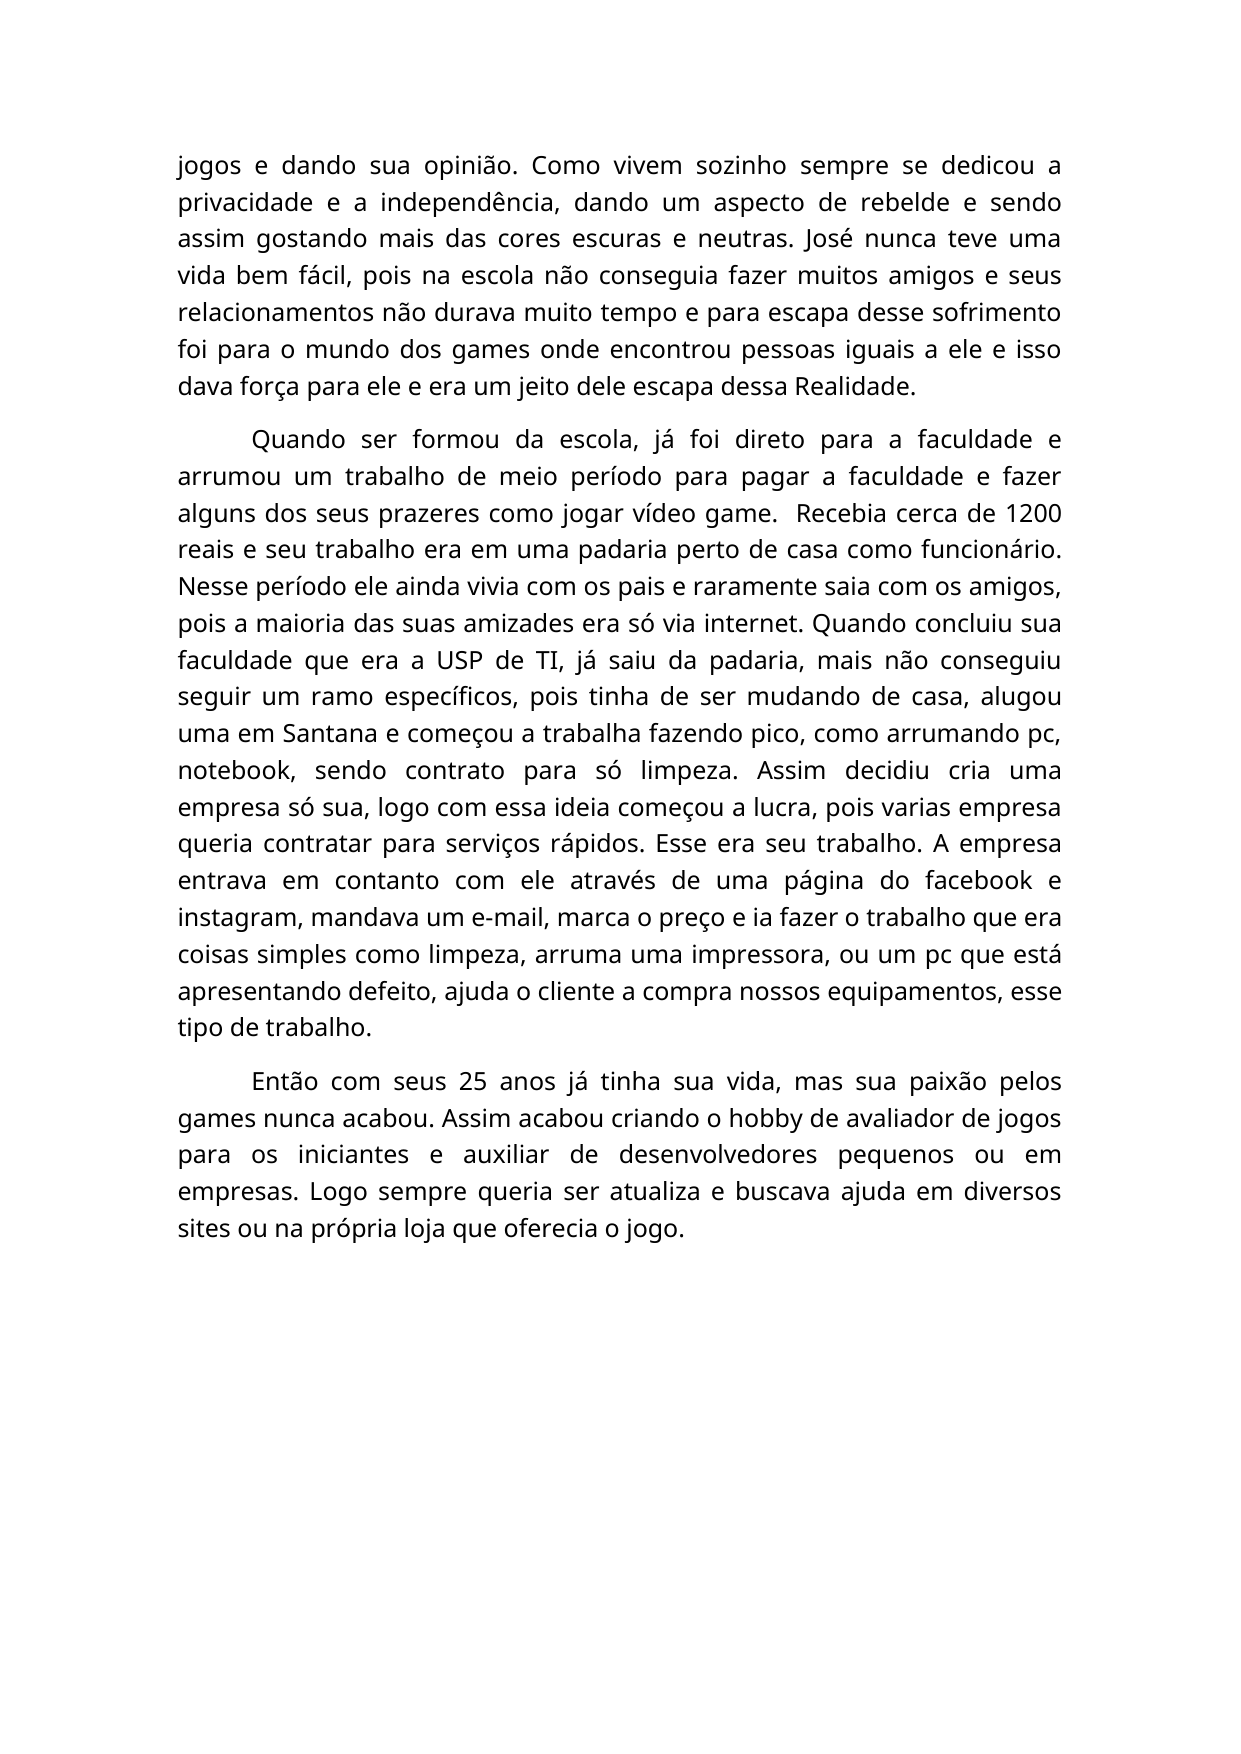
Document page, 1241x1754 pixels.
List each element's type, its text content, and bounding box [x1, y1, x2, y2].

text Então com seus 25 anos já tinha sua vida, mas sua paixão pelos games nunca acabou. Assim acabou criando o hobby de avaliador de jogos para os iniciantes e auxiliar de desenvolvedores pequenos ou em empresas. Logo sempre queria ser atualiza e buscava ajuda em diversos sites ou na própria loja que oferecia o jogo. [177, 1063, 1063, 1244]
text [177, 148, 1063, 402]
text Quando ser formou da escola, já foi direto para a faculdade e arrumou um trabalho de meio período para pagar a faculdade e fazer alguns dos seus prazeres como jogar vídeo game. Recebia cerca de 1200 reais e seu trabalho era em uma padaria perto de casa como funcionário. Nesse período ele ainda vivia com os pais e raramente saia com os amigos, pois a maioria das suas amizades era só via internet. Quando concluiu sua faculdade que era a USP de TI, já saiu da padaria, mais não conseguiu seguir um ramo específicos, pois tinha de ser mudando de casa, alugou uma em Santana e começou a trabalha fazendo pico, como arrumando pc, notebook, sendo contrato para só limpeza. Assim decidiu cria uma empresa só sua, logo com essa ideia começou a lucra, pois varias empresa queria contratar para serviços rápidos. Esse era seu trabalho. A empresa entrava em contanto com ele através de uma página do facebook e instagram, mandava um e-mail, marca o preço e ia fazer o trabalho que era coisas simples como limpeza, arruma uma impressora, ou um pc que está apresentando defeito, ajuda o cliente a compra nossos equipamentos, esse tipo de trabalho. [177, 422, 1063, 1044]
